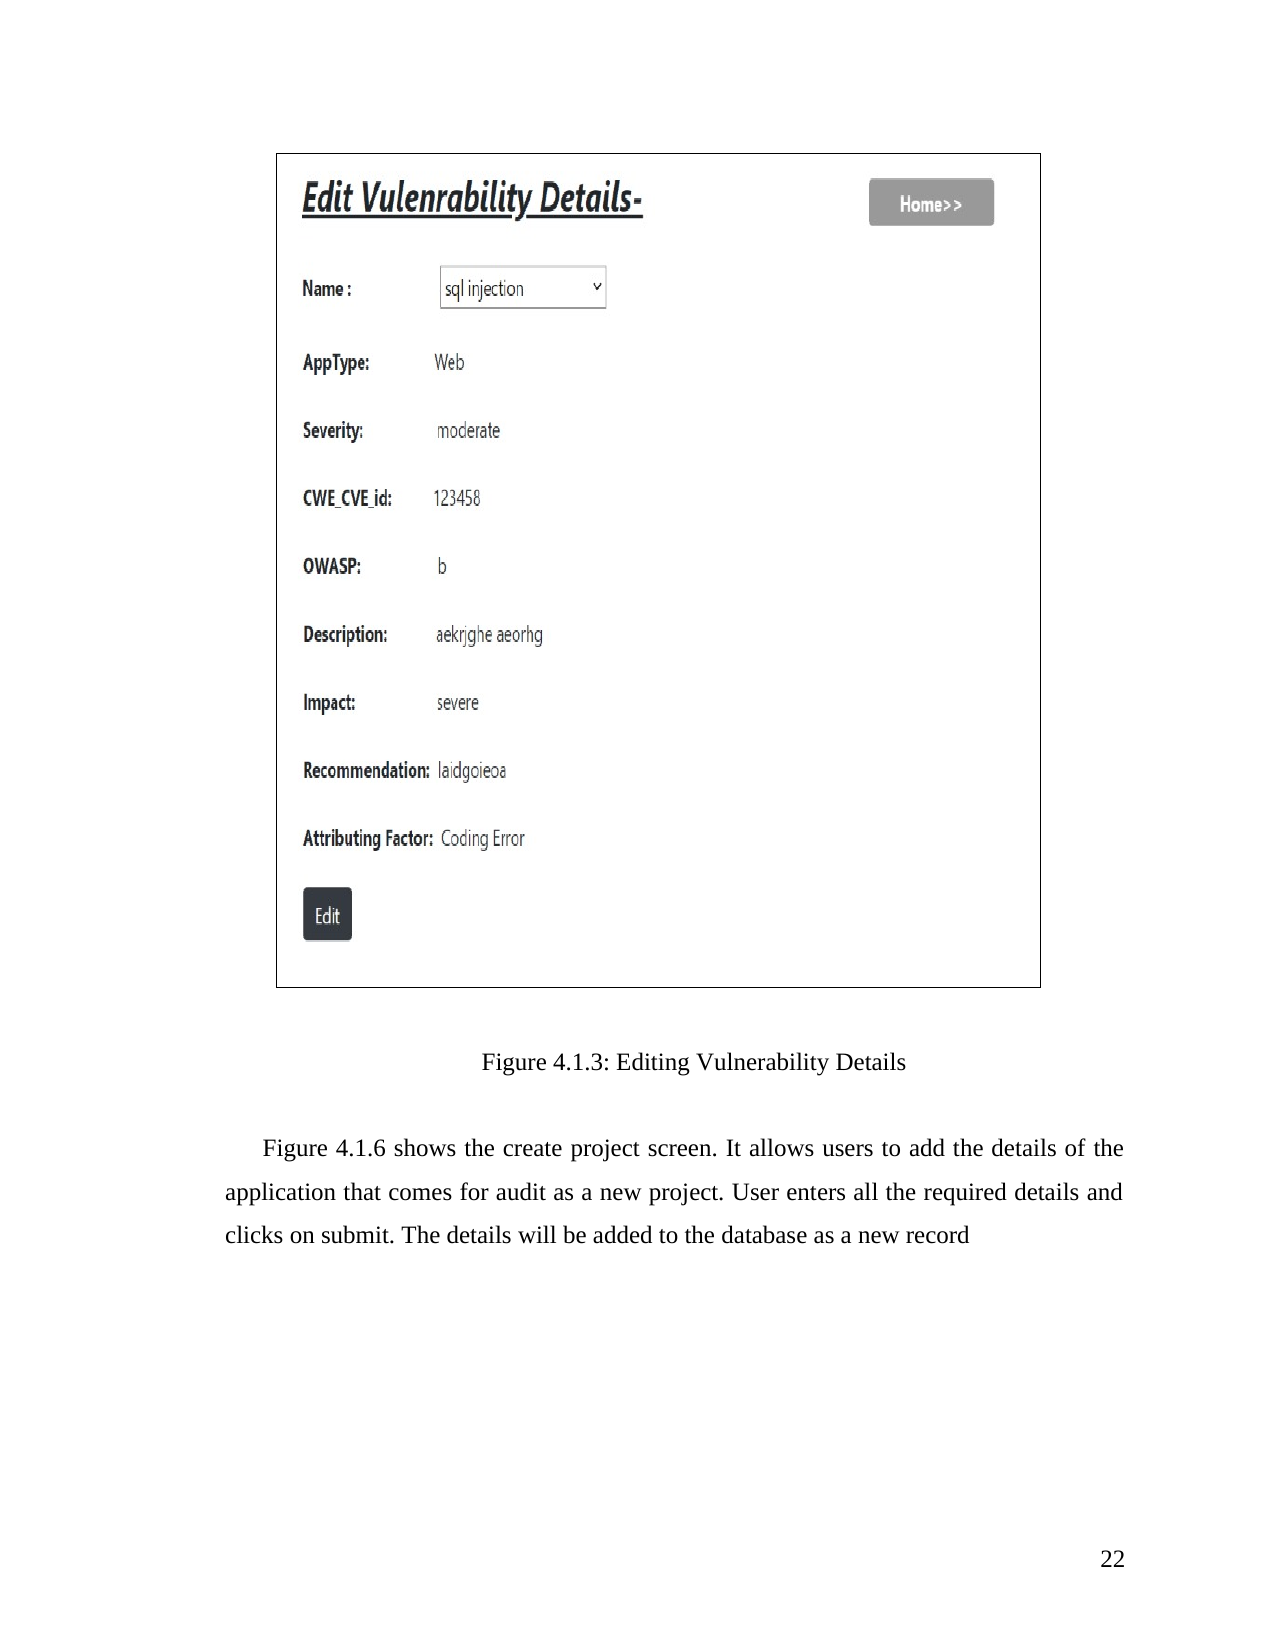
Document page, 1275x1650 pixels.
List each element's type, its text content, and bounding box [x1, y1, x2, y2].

picture [262, 150, 1019, 1033]
text Figure 4.1.6 shows the create project screen. It allows users to add the details of the application that comes for audit as a new project. User enters all the required details and clicks on submit. The details will be added to the database as a new record [225, 1133, 1125, 1248]
text Figure 4.1.3: Editing Vulnerability Details [225, 1047, 1125, 1076]
picture [277, 154, 1019, 987]
